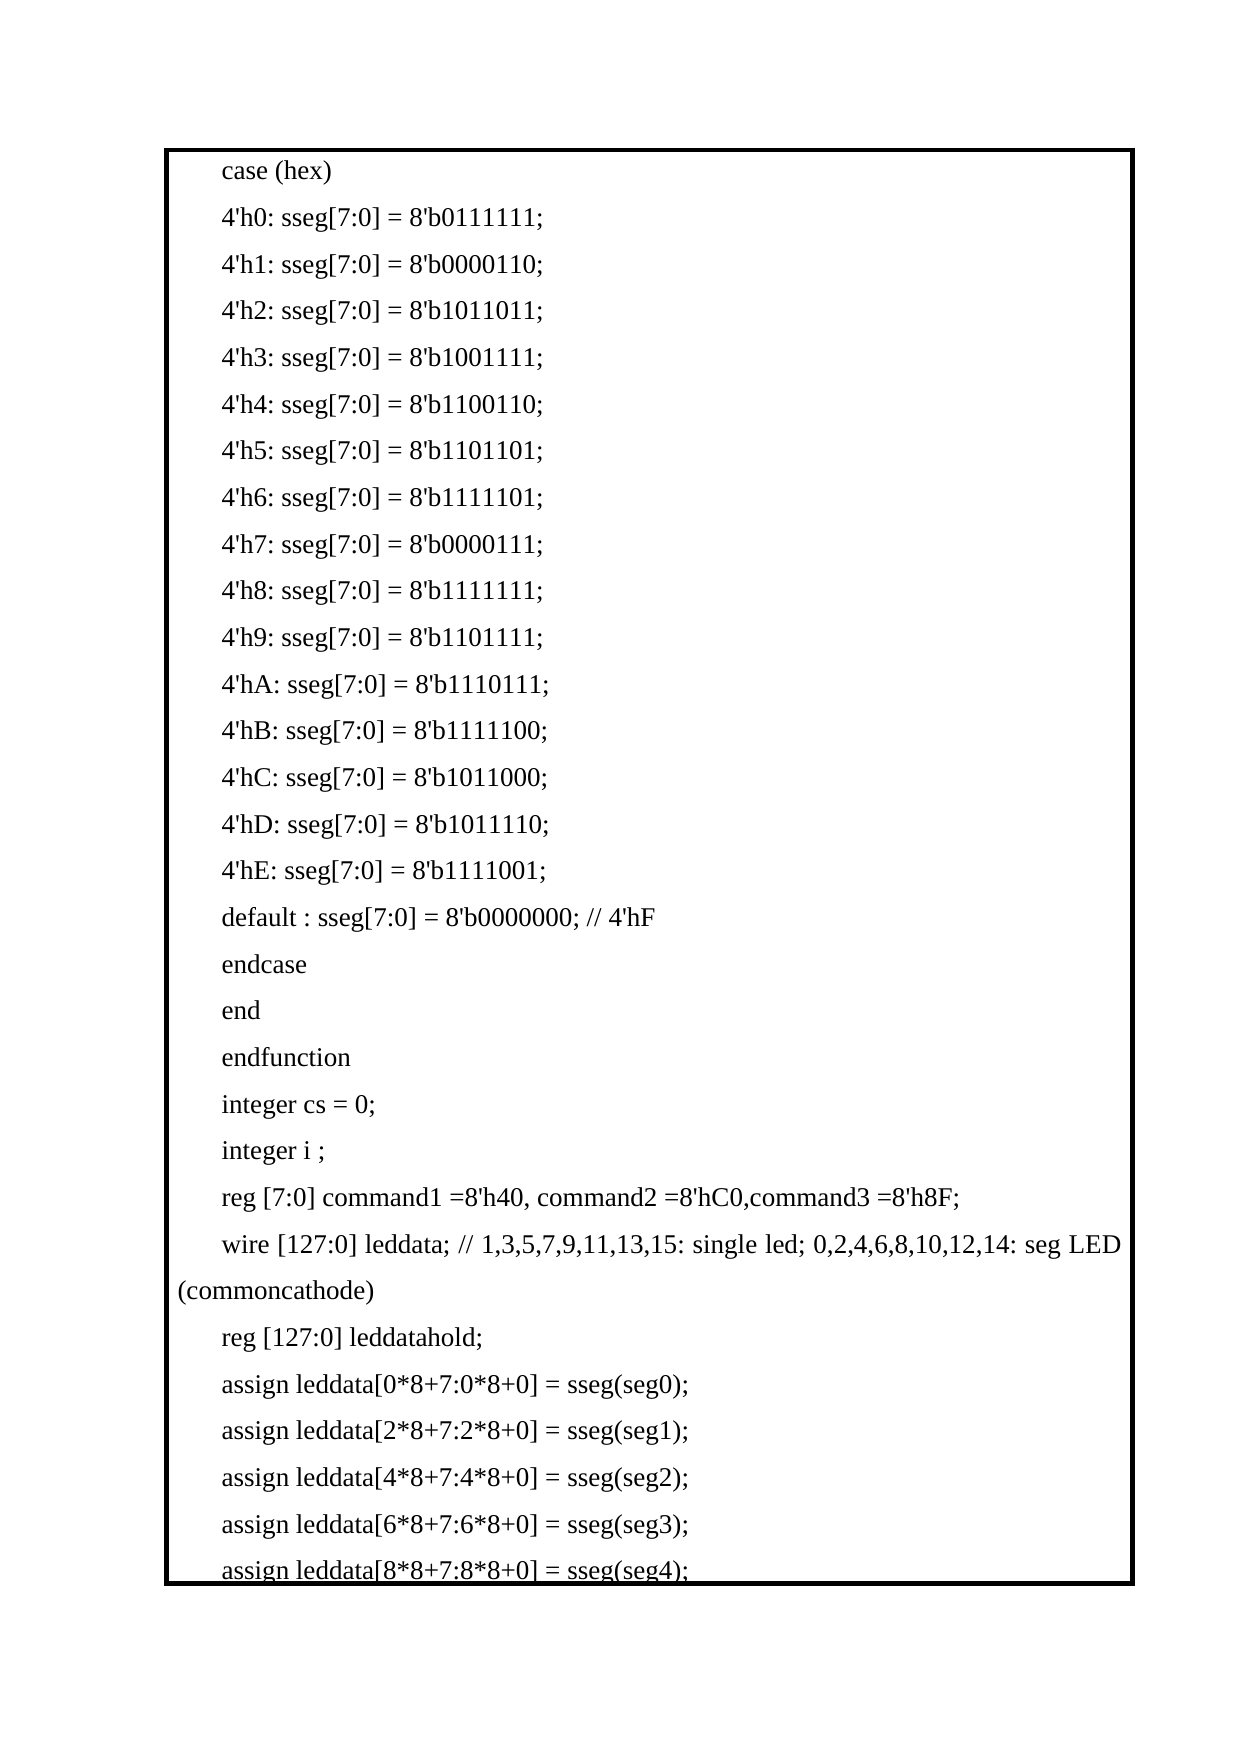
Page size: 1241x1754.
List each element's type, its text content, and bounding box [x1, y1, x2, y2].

text 4'h7: sseg[7:0] = 8'b0000111; [169, 521, 1130, 559]
text 4'h0: sseg[7:0] = 8'b0111111; [169, 194, 1130, 232]
text 4'hE: sseg[7:0] = 8'b1111001; [169, 848, 1130, 886]
text wire [127:0] leddata; // 1,3,5,7,9,11,13,15: single led; 0,2,4,6,8,10,12,14: seg LED (commoncathode) [169, 1221, 1130, 1306]
text endfunction [169, 1034, 1130, 1072]
text 4'h5: sseg[7:0] = 8'b1101101; [169, 428, 1130, 466]
text 4'h6: sseg[7:0] = 8'b1111101; [169, 474, 1130, 512]
text integer i ; [169, 1128, 1130, 1166]
text 4'hD: sseg[7:0] = 8'b1011110; [169, 801, 1130, 839]
text 4'h9: sseg[7:0] = 8'b1101111; [169, 614, 1130, 652]
text 4'h8: sseg[7:0] = 8'b1111111; [169, 568, 1130, 606]
text reg [127:0] leddatahold; [169, 1314, 1130, 1352]
text reg [7:0] command1 =8'h40, command2 =8'hC0,command3 =8'h8F; [169, 1174, 1130, 1212]
text endcase [169, 941, 1130, 979]
text case (hex) [169, 152, 1130, 186]
text 4'h2: sseg[7:0] = 8'b1011011; [169, 288, 1130, 326]
text 4'h1: sseg[7:0] = 8'b0000110; [169, 241, 1130, 279]
text end [169, 988, 1130, 1026]
text assign leddata[6*8+7:6*8+0] = sseg(seg3); [169, 1501, 1130, 1539]
text assign leddata[8*8+7:8*8+0] = sseg(seg4); [169, 1548, 1130, 1581]
text assign leddata[0*8+7:0*8+0] = sseg(seg0); [169, 1361, 1130, 1399]
text integer cs = 0; [169, 1081, 1130, 1119]
text 4'h4: sseg[7:0] = 8'b1100110; [169, 381, 1130, 419]
text 4'hB: sseg[7:0] = 8'b1111100; [169, 708, 1130, 746]
text 4'h3: sseg[7:0] = 8'b1001111; [169, 334, 1130, 372]
text 4'hC: sseg[7:0] = 8'b1011000; [169, 754, 1130, 792]
text assign leddata[2*8+7:2*8+0] = sseg(seg1); [169, 1408, 1130, 1446]
text default : sseg[7:0] = 8'b0000000; // 4'hF [169, 894, 1130, 932]
text assign leddata[4*8+7:4*8+0] = sseg(seg2); [169, 1454, 1130, 1492]
text 4'hA: sseg[7:0] = 8'b1110111; [169, 661, 1130, 699]
